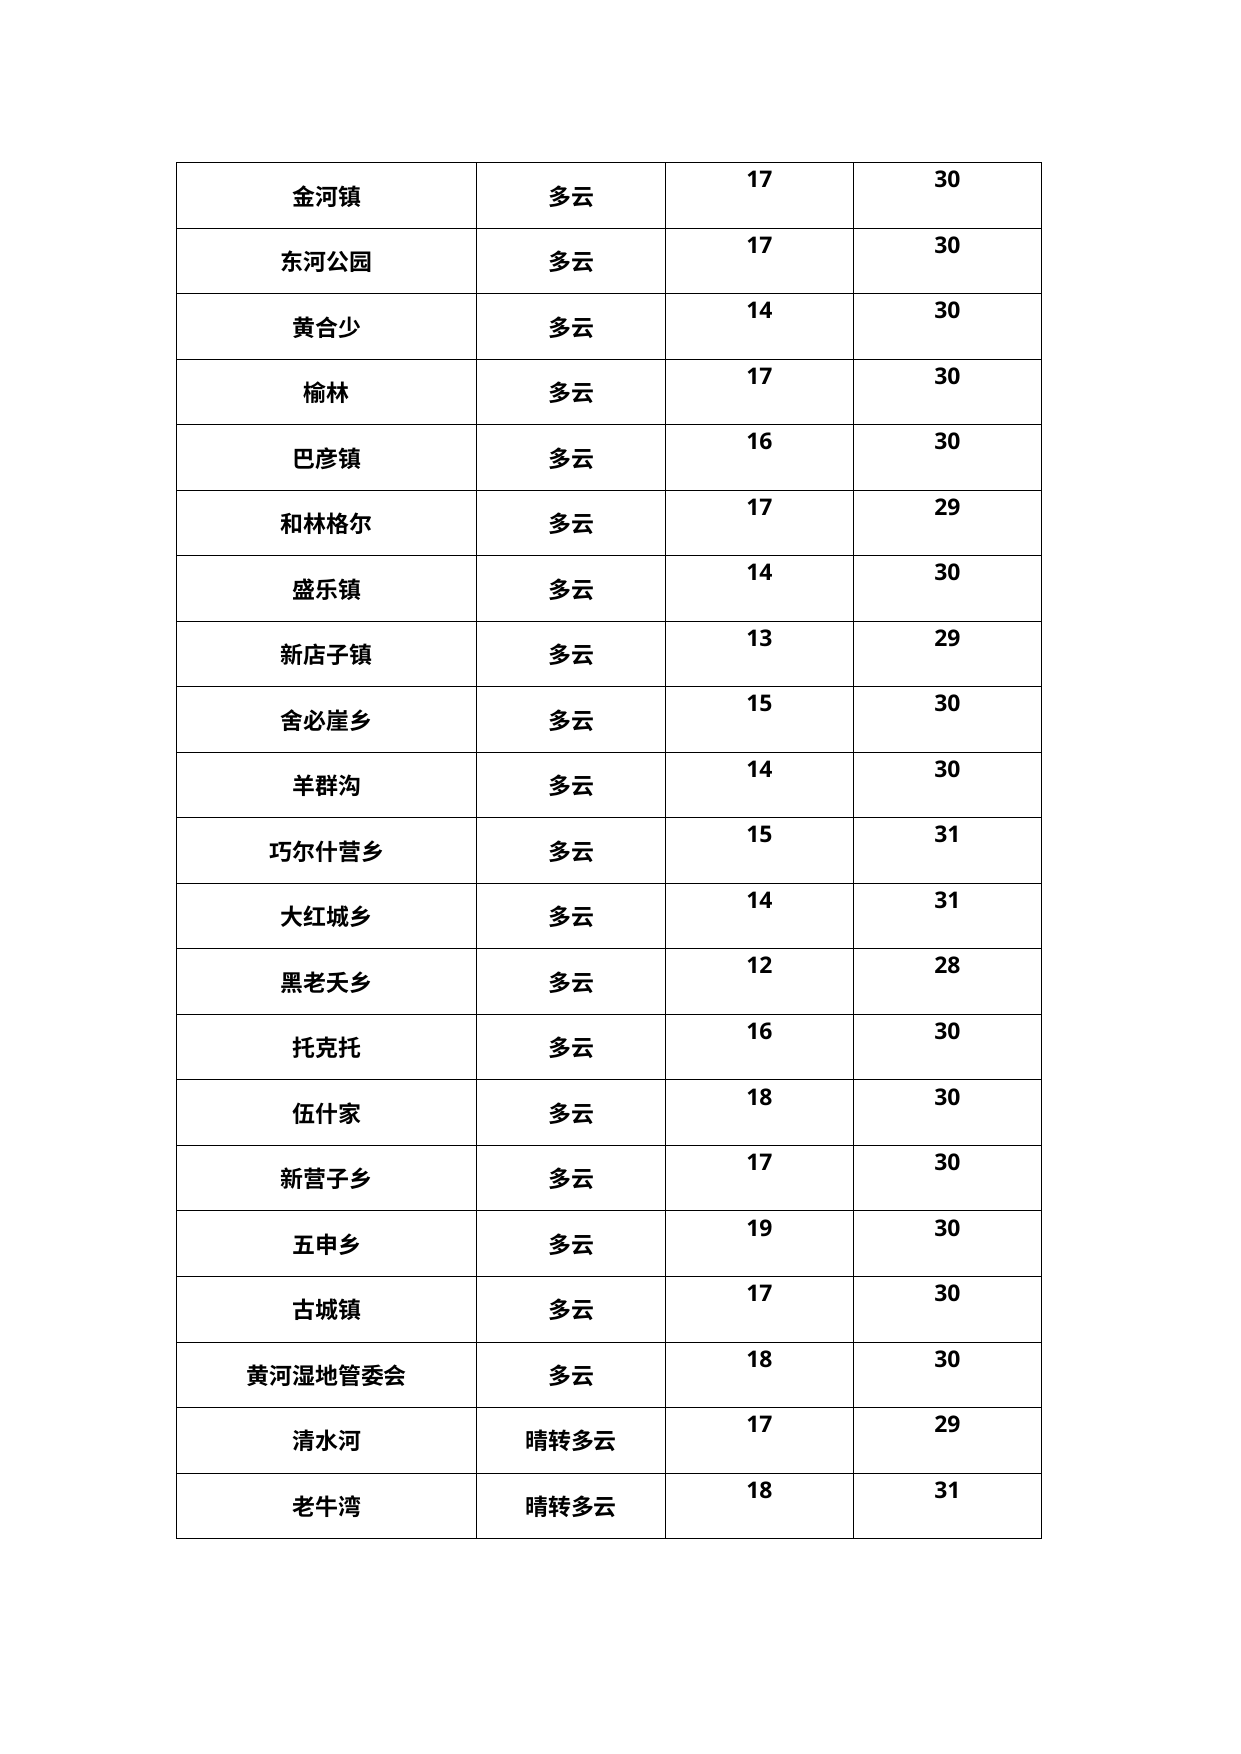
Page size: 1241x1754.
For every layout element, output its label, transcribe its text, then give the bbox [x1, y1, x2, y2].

table_cell 30 [854, 229, 1041, 293]
table_cell 17 [666, 360, 853, 424]
table_cell 黑老夭乡 [177, 949, 476, 1014]
table_cell 30 [854, 556, 1041, 621]
table_cell 30 [854, 1277, 1041, 1341]
table_cell 多云 [477, 1146, 665, 1210]
table_cell 多云 [477, 294, 665, 358]
table_cell 新营子乡 [177, 1146, 476, 1210]
table_cell 金河镇 [177, 163, 476, 227]
table_cell 17 [666, 1277, 853, 1341]
table_cell 巴彦镇 [177, 425, 476, 489]
table_cell 东河公园 [177, 229, 476, 293]
table_cell 30 [854, 1015, 1041, 1079]
table_cell 托克托 [177, 1015, 476, 1079]
table_cell 多云 [477, 163, 665, 227]
table_cell 黄合少 [177, 294, 476, 358]
table_cell 30 [854, 360, 1041, 424]
table_cell 多云 [477, 949, 665, 1014]
table_cell 古城镇 [177, 1277, 476, 1341]
table_cell 29 [854, 622, 1041, 686]
table_cell 28 [854, 949, 1041, 1014]
table_cell 大红城乡 [177, 884, 476, 948]
table_cell 30 [854, 425, 1041, 489]
table_cell 15 [666, 687, 853, 752]
table_cell 多云 [477, 491, 665, 555]
table_cell 多云 [477, 818, 665, 883]
table_cell 多云 [477, 753, 665, 817]
table_cell 30 [854, 163, 1041, 227]
table_cell 19 [666, 1211, 853, 1276]
table_cell 黄河湿地管委会 [177, 1343, 476, 1407]
table_cell 多云 [477, 425, 665, 489]
table_cell 17 [666, 1146, 853, 1210]
table_cell 多云 [477, 1015, 665, 1079]
table_cell 多云 [477, 884, 665, 948]
table_cell 30 [854, 753, 1041, 817]
table_cell 晴转多云 [477, 1408, 665, 1472]
table_cell 14 [666, 884, 853, 948]
table_cell 多云 [477, 1343, 665, 1407]
table_cell 多云 [477, 1080, 665, 1145]
table_cell 老牛湾 [177, 1474, 476, 1538]
table_cell 31 [854, 884, 1041, 948]
table_cell 18 [666, 1080, 853, 1145]
table_cell 30 [854, 294, 1041, 358]
table_cell 盛乐镇 [177, 556, 476, 621]
table_cell 羊群沟 [177, 753, 476, 817]
table_cell 多云 [477, 1277, 665, 1341]
table_cell 多云 [477, 360, 665, 424]
table_cell 18 [666, 1474, 853, 1538]
table_cell 30 [854, 1211, 1041, 1276]
table_cell 舍必崖乡 [177, 687, 476, 752]
table_cell 多云 [477, 1211, 665, 1276]
table_cell 14 [666, 556, 853, 621]
table_cell 清水河 [177, 1408, 476, 1472]
table_cell 15 [666, 818, 853, 883]
table_cell 17 [666, 163, 853, 227]
table_cell 16 [666, 425, 853, 489]
table_cell 14 [666, 294, 853, 358]
table_cell 14 [666, 753, 853, 817]
table_cell 17 [666, 1408, 853, 1472]
table_cell 29 [854, 491, 1041, 555]
table_cell 晴转多云 [477, 1474, 665, 1538]
table_cell 29 [854, 1408, 1041, 1472]
table_cell 17 [666, 229, 853, 293]
table_cell 18 [666, 1343, 853, 1407]
table_cell 30 [854, 687, 1041, 752]
table_cell 16 [666, 1015, 853, 1079]
table_cell 30 [854, 1146, 1041, 1210]
table_cell 榆林 [177, 360, 476, 424]
table_cell 30 [854, 1343, 1041, 1407]
table_cell 30 [854, 1080, 1041, 1145]
table_cell 和林格尔 [177, 491, 476, 555]
table_cell 多云 [477, 622, 665, 686]
table_cell 伍什家 [177, 1080, 476, 1145]
table_cell 31 [854, 818, 1041, 883]
table_cell 巧尔什营乡 [177, 818, 476, 883]
table_cell 31 [854, 1474, 1041, 1538]
table_cell 多云 [477, 229, 665, 293]
table_cell 多云 [477, 687, 665, 752]
table_cell 12 [666, 949, 853, 1014]
table_cell 多云 [477, 556, 665, 621]
table_cell 新店子镇 [177, 622, 476, 686]
table_cell 13 [666, 622, 853, 686]
table_cell 17 [666, 491, 853, 555]
table_cell 五申乡 [177, 1211, 476, 1276]
